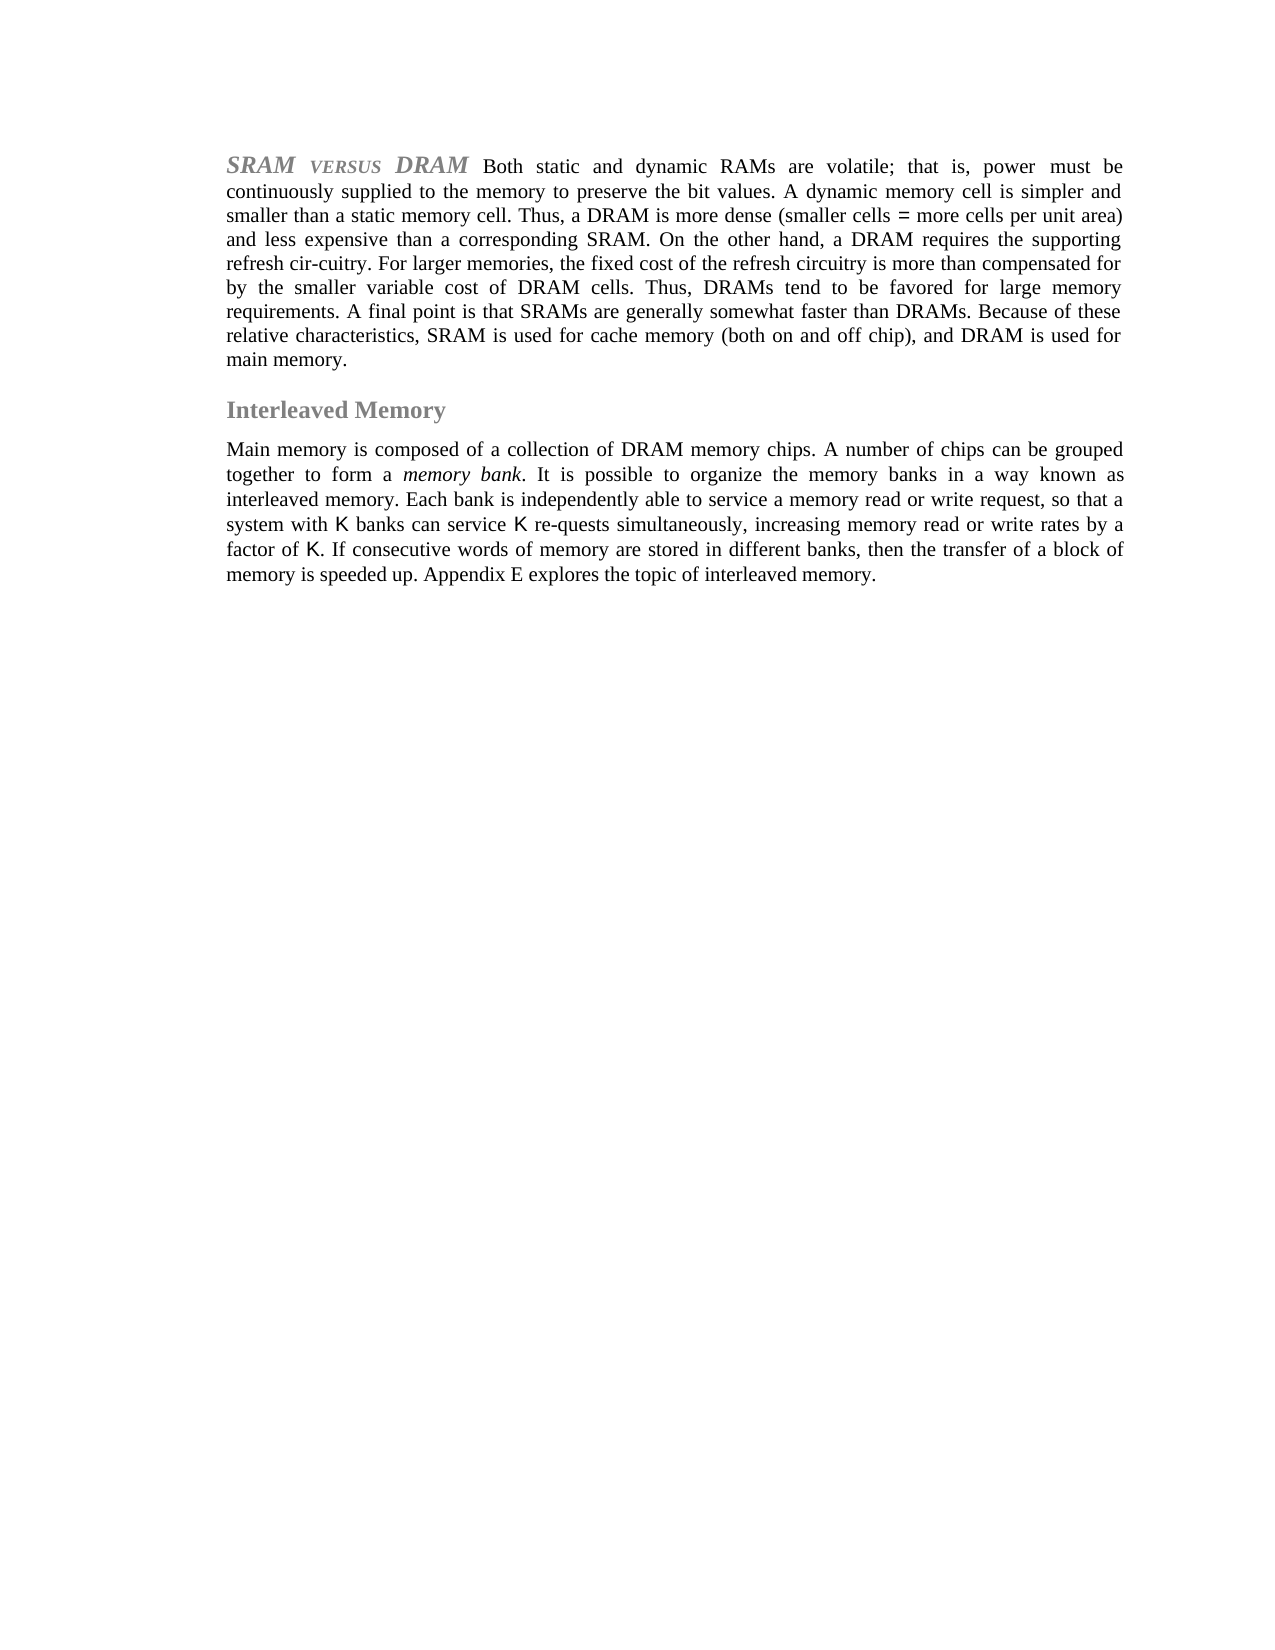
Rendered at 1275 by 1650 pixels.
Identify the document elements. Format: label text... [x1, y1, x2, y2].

text SRAM VERSUS DRAM Both static and dynamic RAMs are volatile; that is, power must be continuously supplied to the memory to preserve the bit values. A dynamic memory cell is simpler and smaller than a static memory cell. Thus, a DRAM is more dense (smaller cells = more cells per unit area) and less expensive than a corresponding SRAM. On the other hand, a DRAM requires the supporting refresh cir-cuitry. For larger memories, the fixed cost of the refresh circuitry is more than compensated for by the smaller variable cost of DRAM cells. Thus, DRAMs tend to be favored for large memory requirements. A final point is that SRAMs are generally somewhat faster than DRAMs. Because of these relative characteristics, SRAM is used for cache memory (both on and off chip), and DRAM is used for main memory. [226, 150, 1123, 371]
text Main memory is composed of a collection of DRAM memory chips. A number of chips can be grouped together to form a memory bank. It is possible to organize the memory banks in a way known as interleaved memory. Each bank is independently able to service a memory read or write request, so that a system with K banks can service K re-quests simultaneously, increasing memory read or write rates by a factor of K. If consecutive words of memory are stored in different banks, then the transfer of a block of memory is speeded up. Appendix E explores the topic of interleaved memory. [226, 437, 1125, 586]
text Interleaved Memory [226, 395, 1125, 424]
